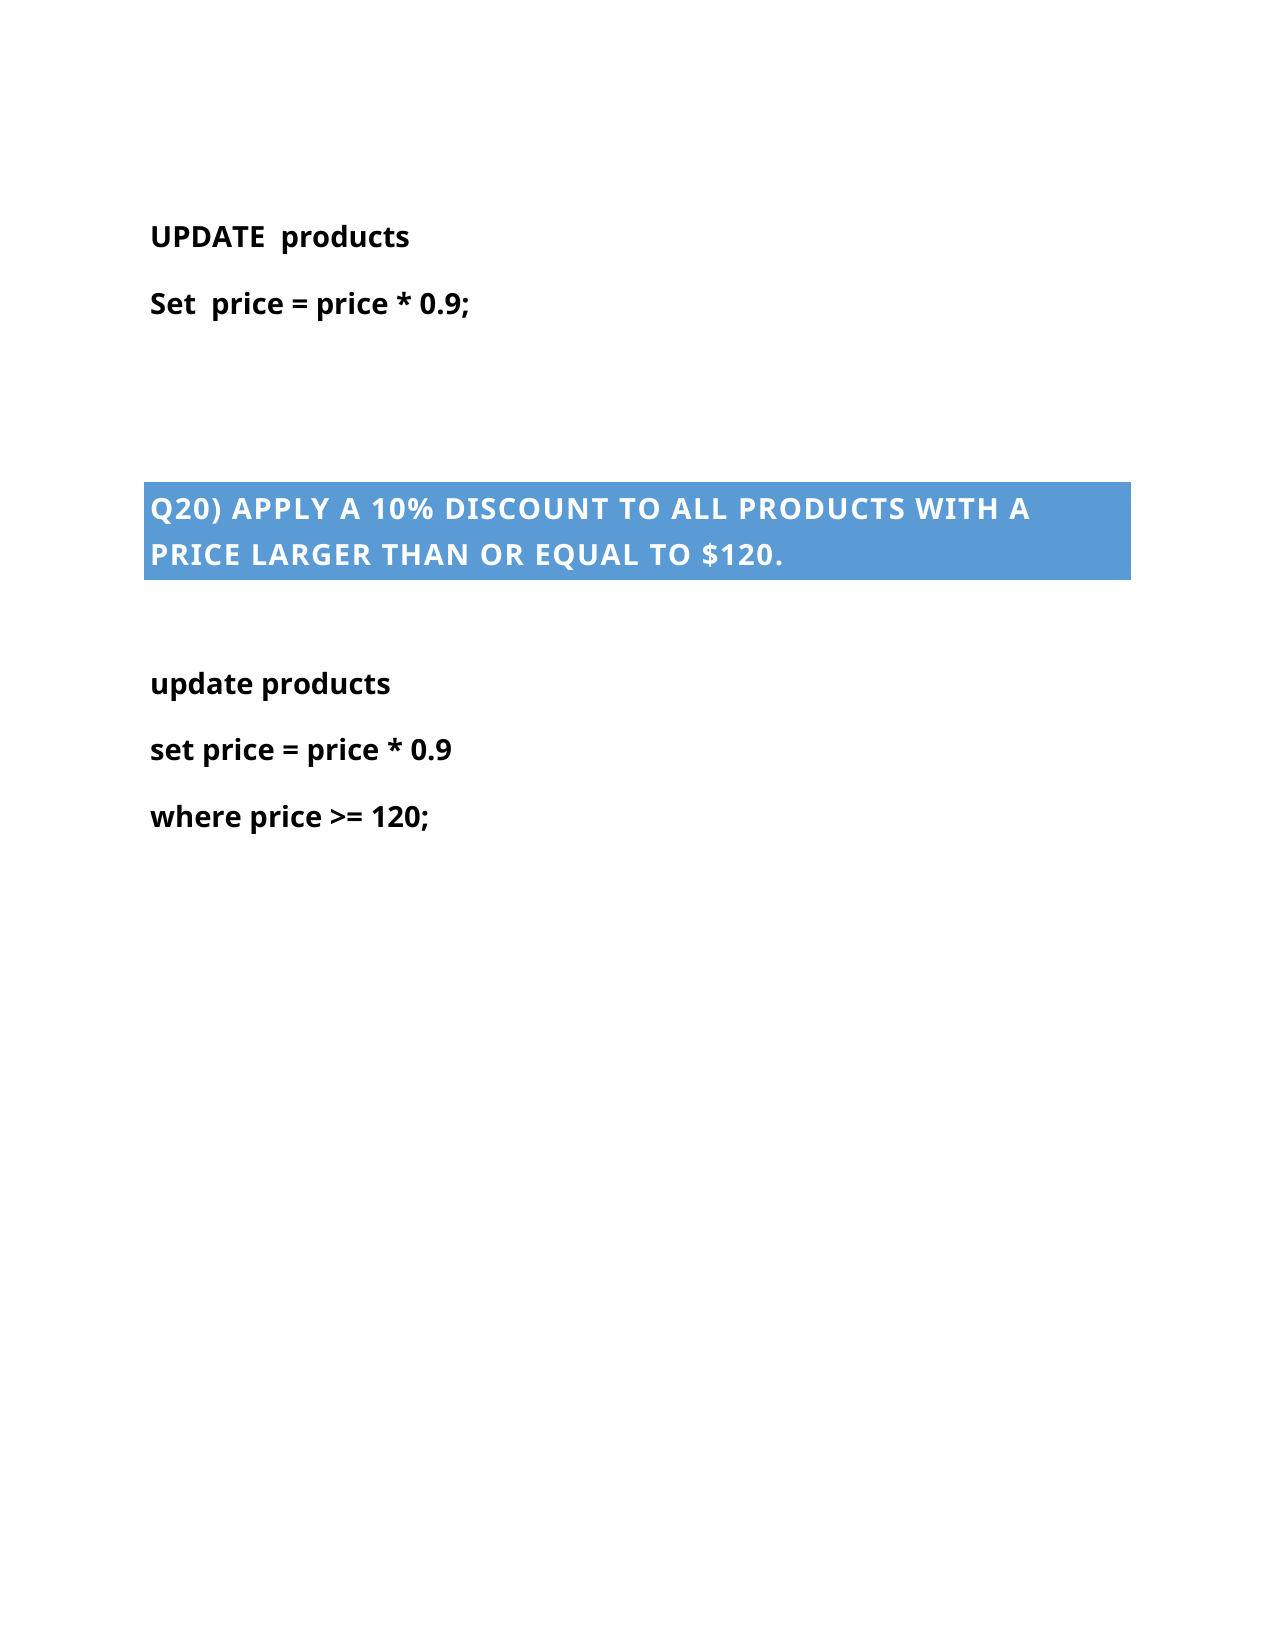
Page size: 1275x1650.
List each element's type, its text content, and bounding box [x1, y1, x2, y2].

subtitle Q20) Apply a 10% discount to all products with a price larger than or equal to $120. [150, 489, 1125, 574]
text UPDATE products [150, 216, 1125, 256]
text set price = price * 0.9 [150, 729, 1125, 769]
text Set price = price * 0.9; [150, 283, 1125, 323]
text update products [150, 663, 1125, 703]
text where price >= 120; [150, 796, 1125, 836]
